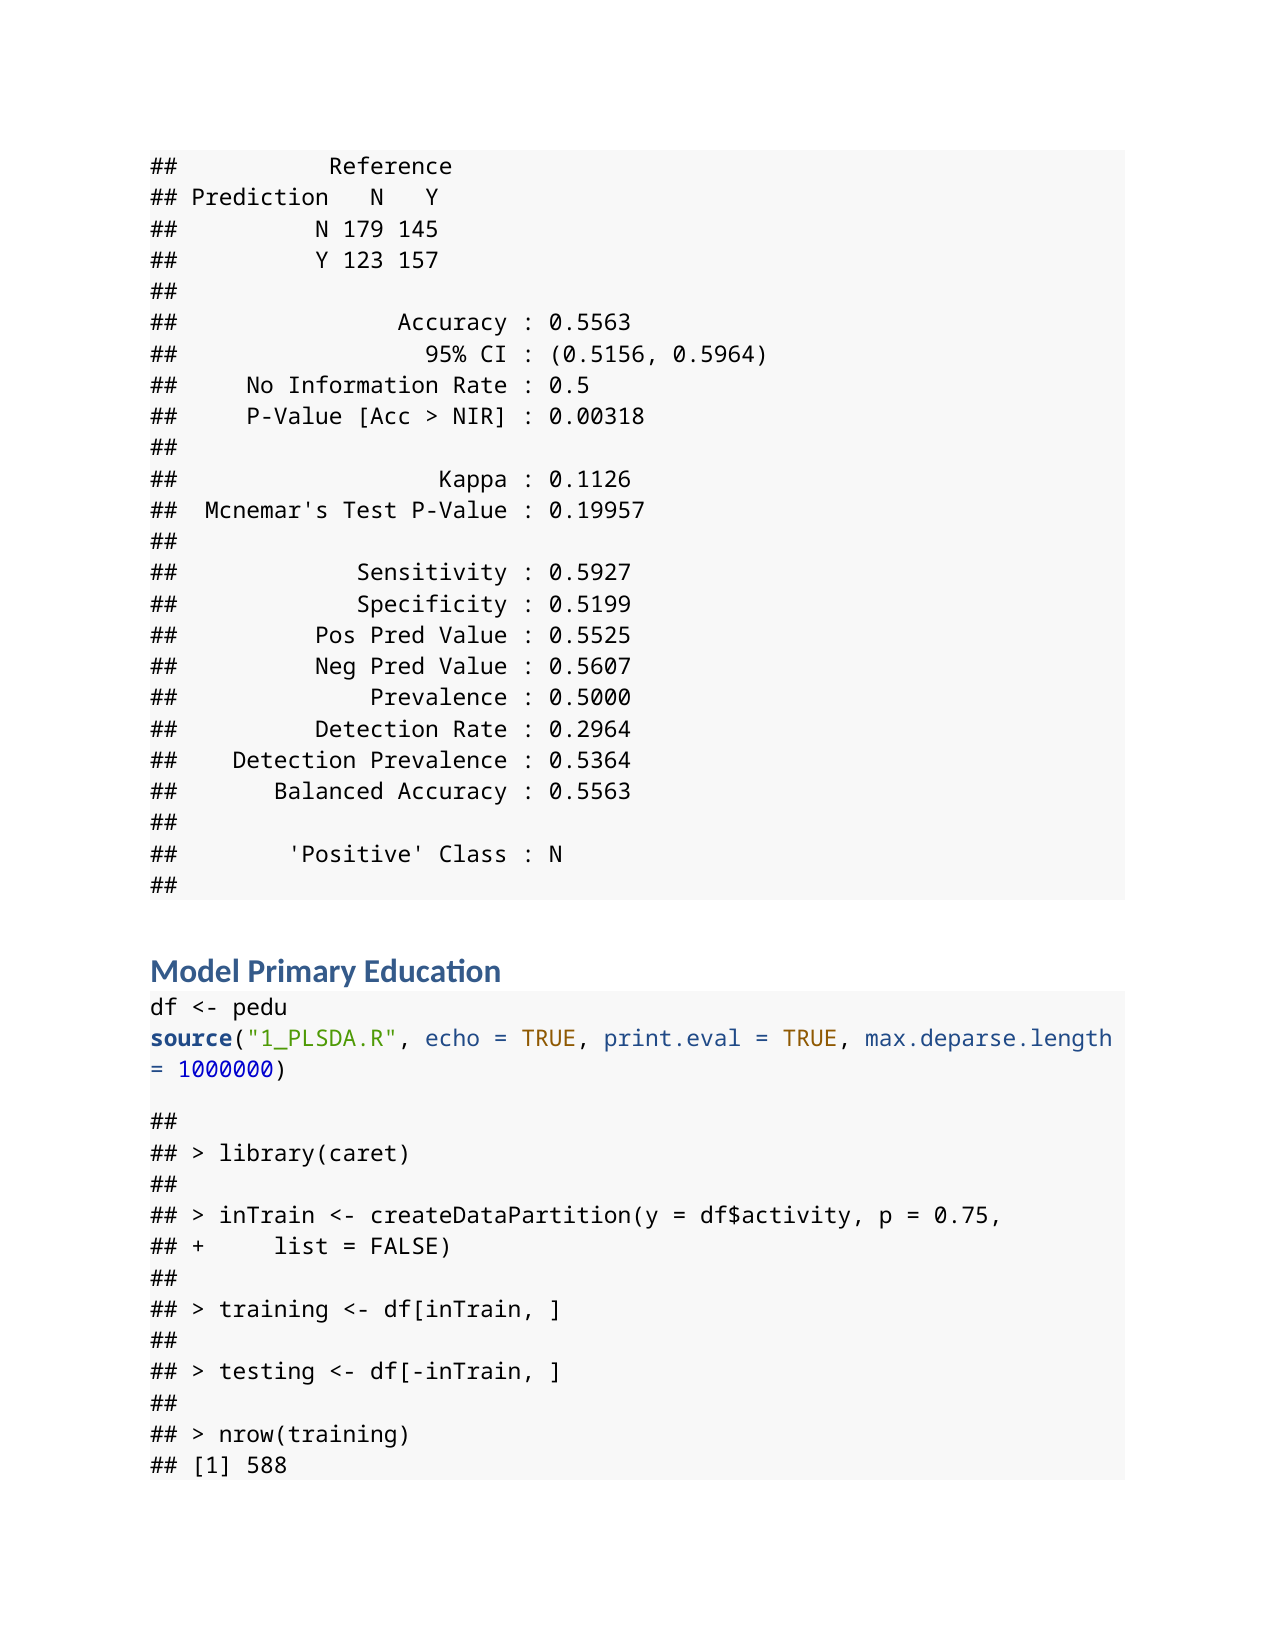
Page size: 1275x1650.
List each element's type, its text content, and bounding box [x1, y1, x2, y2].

subtitle Model Primary Education [150, 950, 1125, 991]
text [150, 1105, 1125, 1480]
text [150, 150, 1125, 900]
text df <- pedu source("1_PLSDA.R", echo = TRUE, print.eval = TRUE, max.deparse.length = 1000000) [287, 991, 1125, 1084]
